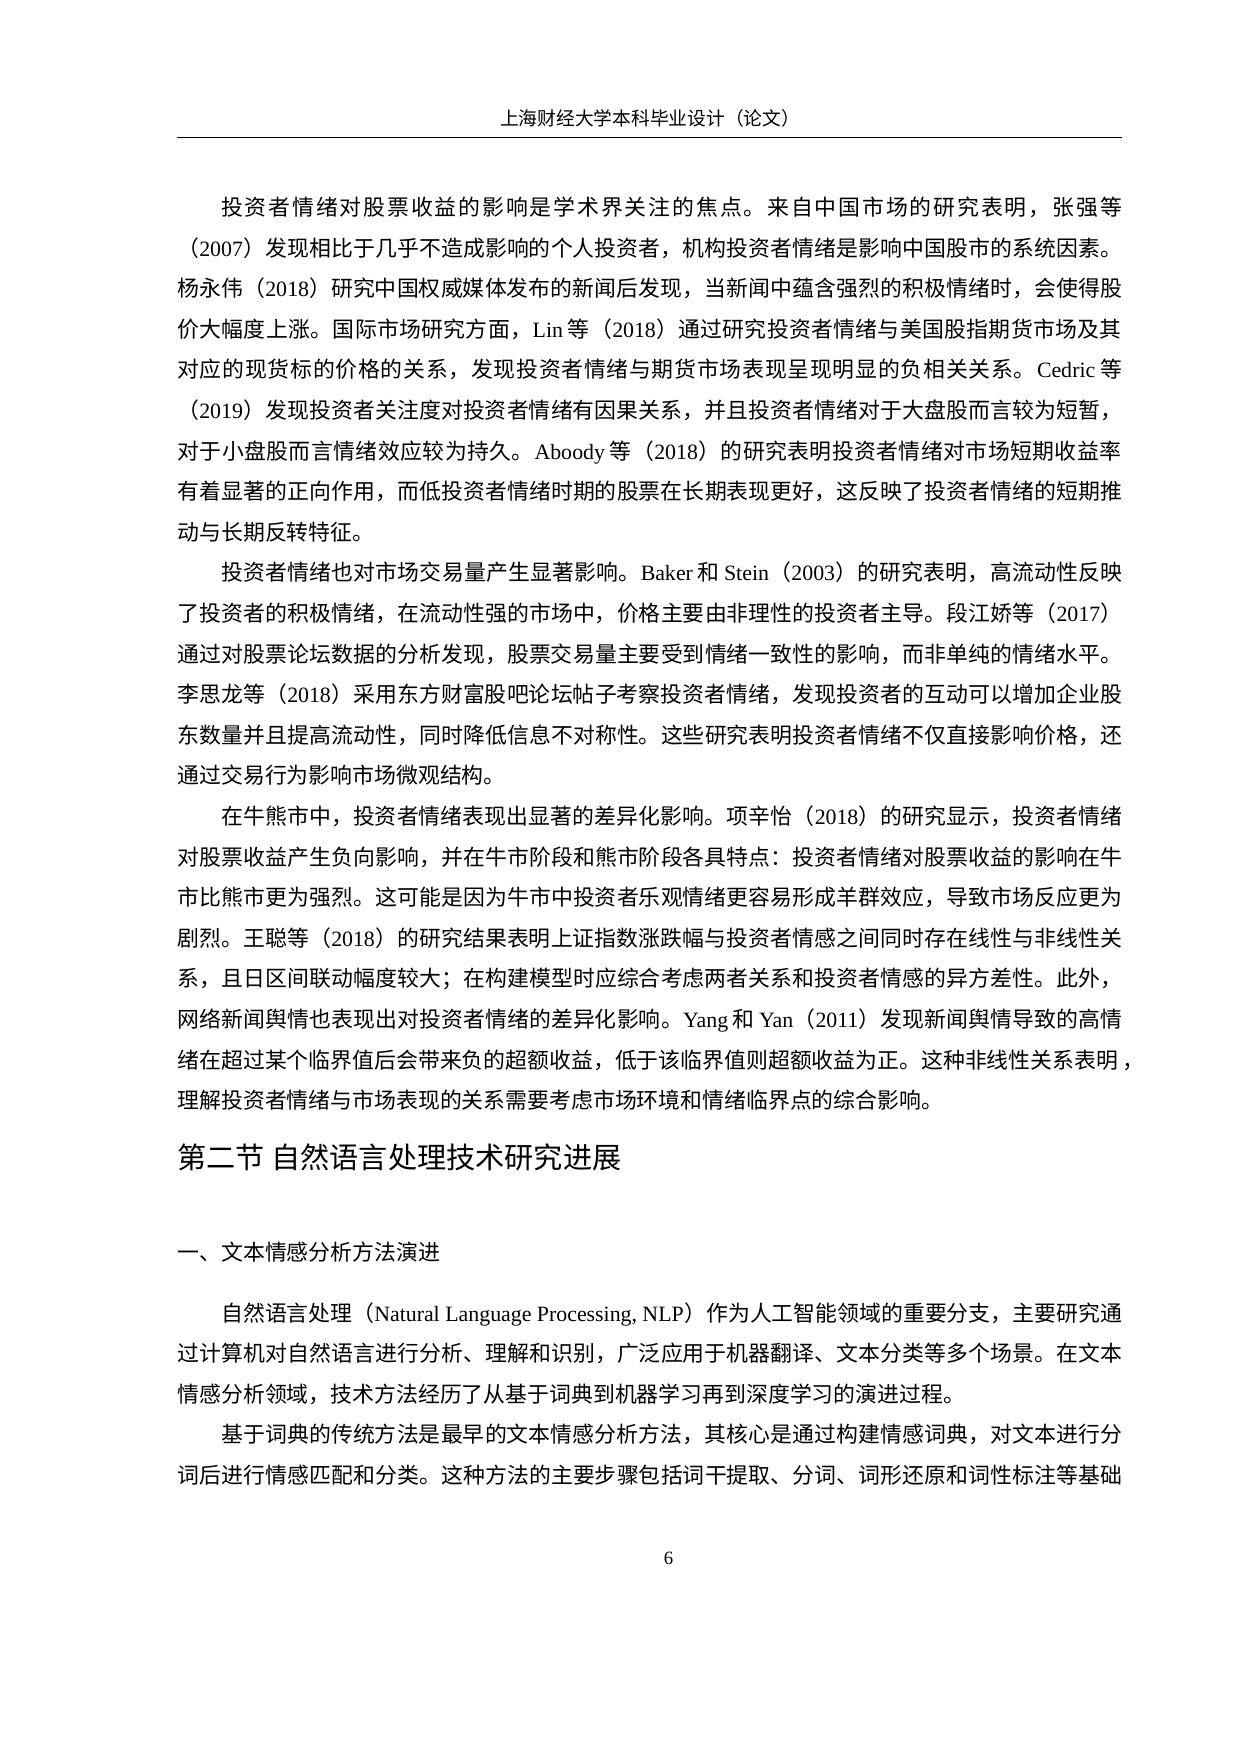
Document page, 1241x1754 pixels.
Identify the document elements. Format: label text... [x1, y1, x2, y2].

text 投资者情绪也对市场交易量产生显著影响。Baker和Stein（2003）的研究表明，高流动性反映了投资者的积极情绪，在流动性强的市场中，价格主要由非理性的投资者主导。段江娇等（2017）通过对股票论坛数据的分析发现，股票交易量主要受到情绪一致性的影响，而非单纯的情绪水平。李思龙等（2018）采用东方财富股吧论坛帖子考察投资者情绪，发现投资者的互动可以增加企业股东数量并且提高流动性，同时降低信息不对称性。这些研究表明投资者情绪不仅直接影响价格，还通过交易行为影响市场微观结构。 [177, 555, 1122, 791]
text 自然语言处理（Natural Language Processing, NLP）作为人工智能领域的重要分支，主要研究通过计算机对自然语言进行分析、理解和识别，广泛应用于机器翻译、文本分类等多个场景。在文本情感分析领域，技术方法经历了从基于词典到机器学习再到深度学习的演进过程。 [177, 1295, 1122, 1409]
text 在牛熊市中，投资者情绪表现出显著的差异化影响。项辛怡（2018）的研究显示，投资者情绪对股票收益产生负向影响，并在牛市阶段和熊市阶段各具特点：投资者情绪对股票收益的影响在牛市比熊市更为强烈。这可能是因为牛市中投资者乐观情绪更容易形成羊群效应，导致市场反应更为剧烈。王聪等（2018）的研究结果表明上证指数涨跌幅与投资者情感之间同时存在线性与非线性关系，且日区间联动幅度较大；在构建模型时应综合考虑两者关系和投资者情感的异方差性。此外，网络新闻舆情也表现出对投资者情绪的差异化影响。Yang和Yan（2011）发现新闻舆情导致的高情绪在超过某个临界值后会带来负的超额收益，低于该临界值则超额收益为正。这种非线性关系表明，理解投资者情绪与市场表现的关系需要考虑市场环境和情绪临界点的综合影响。 [177, 798, 1122, 1115]
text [177, 1417, 1122, 1490]
text 第二节 自然语言处理技术研究进展 [177, 1123, 1122, 1188]
text 一、文本情感分析方法演进 [177, 1234, 1122, 1267]
text 投资者情绪对股票收益的影响是学术界关注的焦点。来自中国市场的研究表明，张强等（2007）发现相比于几乎不造成影响的个人投资者，机构投资者情绪是影响中国股市的系统因素。杨永伟（2018）研究中国权威媒体发布的新闻后发现，当新闻中蕴含强烈的积极情绪时，会使得股价大幅度上涨。国际市场研究方面，Lin等（2018）通过研究投资者情绪与美国股指期货市场及其对应的现货标的价格的关系，发现投资者情绪与期货市场表现呈现明显的负相关关系。Cedric等（2019）发现投资者关注度对投资者情绪有因果关系，并且投资者情绪对于大盘股而言较为短暂，对于小盘股而言情绪效应较为持久。Aboody等（2018）的研究表明投资者情绪对市场短期收益率有着显著的正向作用，而低投资者情绪时期的股票在长期表现更好，这反映了投资者情绪的短期推动与长期反转特征。 [177, 189, 1122, 547]
